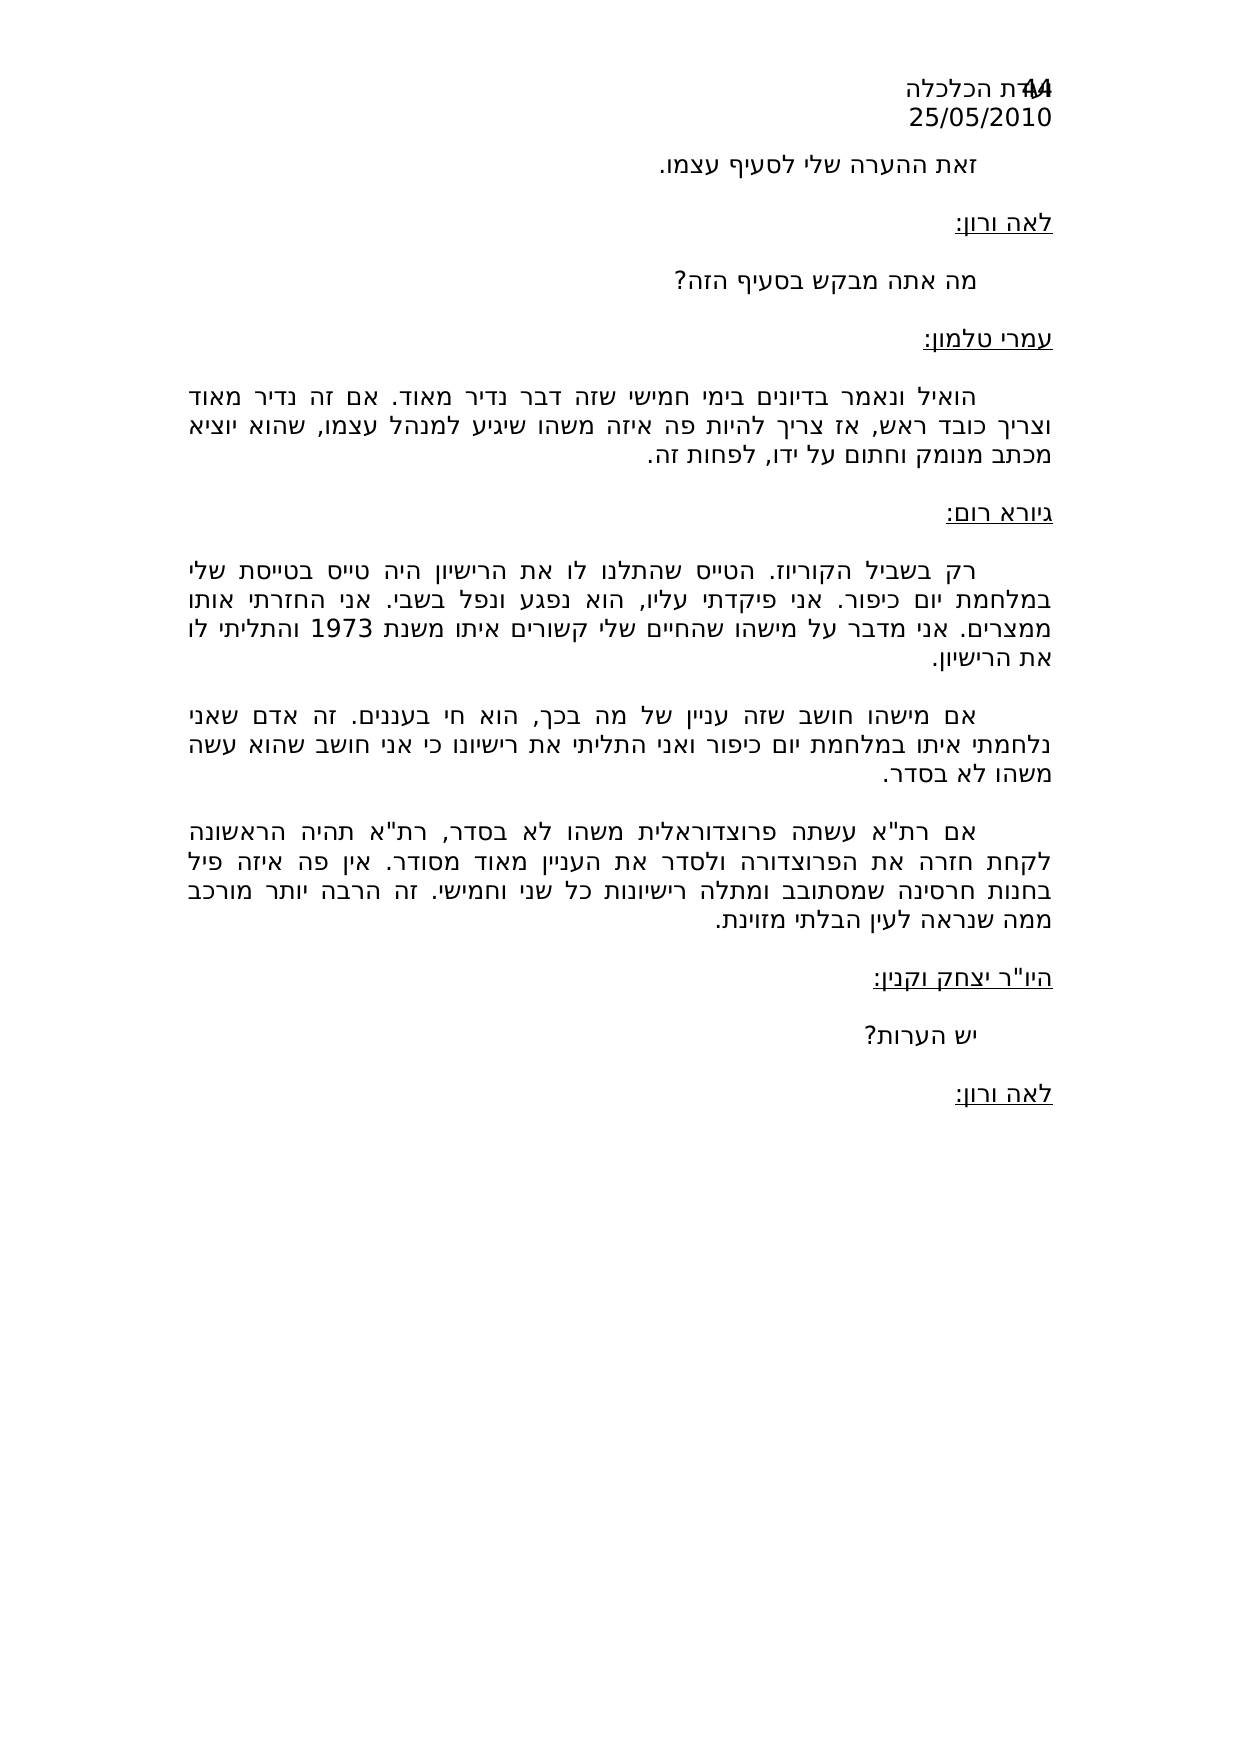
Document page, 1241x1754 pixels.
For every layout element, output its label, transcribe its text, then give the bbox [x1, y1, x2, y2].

text הואיל ונאמר בדיונים בימי חמישי שזה דבר נדיר מאוד. אם זה נדיר מאוד וצריך כובד ראש, אז צריך להיות פה איזה משהו שיגיע למנהל עצמו, שהוא יוציא מכתב מנומק וחתום על ידו, לפחות זה. [187, 382, 1053, 469]
text זאת ההערה שלי לסעיף עצמו. [187, 150, 1053, 179]
text יש הערות? [187, 1021, 1053, 1050]
text עמרי טלמון: [187, 324, 1053, 353]
text לאה ורון: [187, 1079, 1053, 1108]
text היו"ר יצחק וקנין: [187, 963, 1053, 992]
text לאה ורון: [187, 208, 1053, 237]
text גיורא רום: [187, 498, 1053, 527]
text אם רת"א עשתה פרוצדוראלית משהו לא בסדר, רת"א תהיה הראשונה לקחת חזרה את הפרוצדורה ולסדר את העניין מאוד מסודר. אין פה איזה פיל בחנות חרסינה שמסתובב ומתלה רישיונות כל שני וחמישי. זה הרבה יותר מורכב ממה שנראה לעין הבלתי מזוינת. [187, 817, 1053, 934]
text רק בשביל הקוריוז. הטייס שהתלנו לו את הרישיון היה טייס בטייסת שלי במלחמת יום כיפור. אני פיקדתי עליו, הוא נפגע ונפל בשבי. אני החזרתי אותו ממצרים. אני מדבר על מישהו שהחיים שלי קשורים איתו משנת 1973 והתליתי לו את הרישיון. [187, 556, 1053, 672]
text מה אתה מבקש בסעיף הזה? [187, 266, 1053, 295]
text אם מישהו חושב שזה עניין של מה בכך, הוא חי בעננים. זה אדם שאני נלחמתי איתו במלחמת יום כיפור ואני התליתי את רישיונו כי אני חושב שהוא עשה משהו לא בסדר. [187, 701, 1053, 789]
